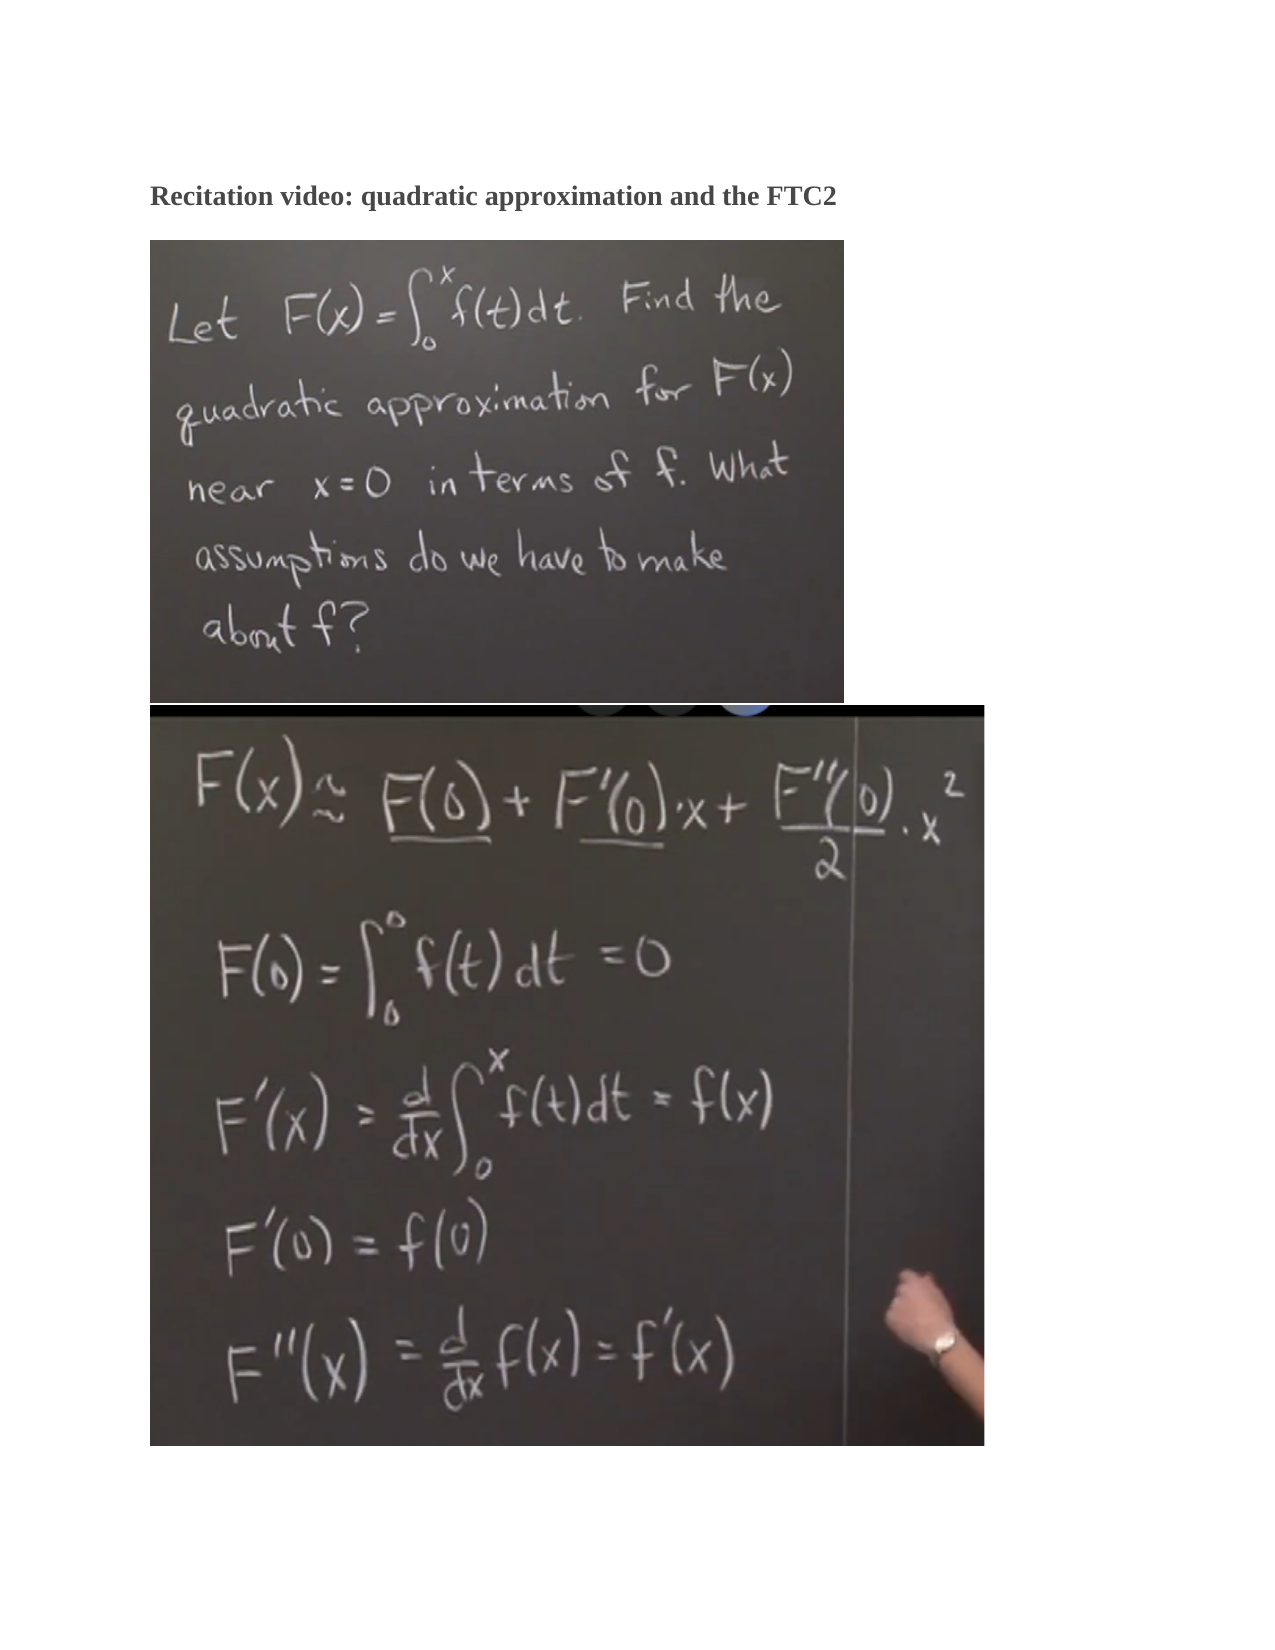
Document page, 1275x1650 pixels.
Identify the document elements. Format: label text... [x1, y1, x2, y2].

picture [150, 705, 985, 1446]
subtitle Recitation video: quadratic approximation and the FTC2 [150, 179, 1125, 212]
picture [150, 240, 844, 703]
